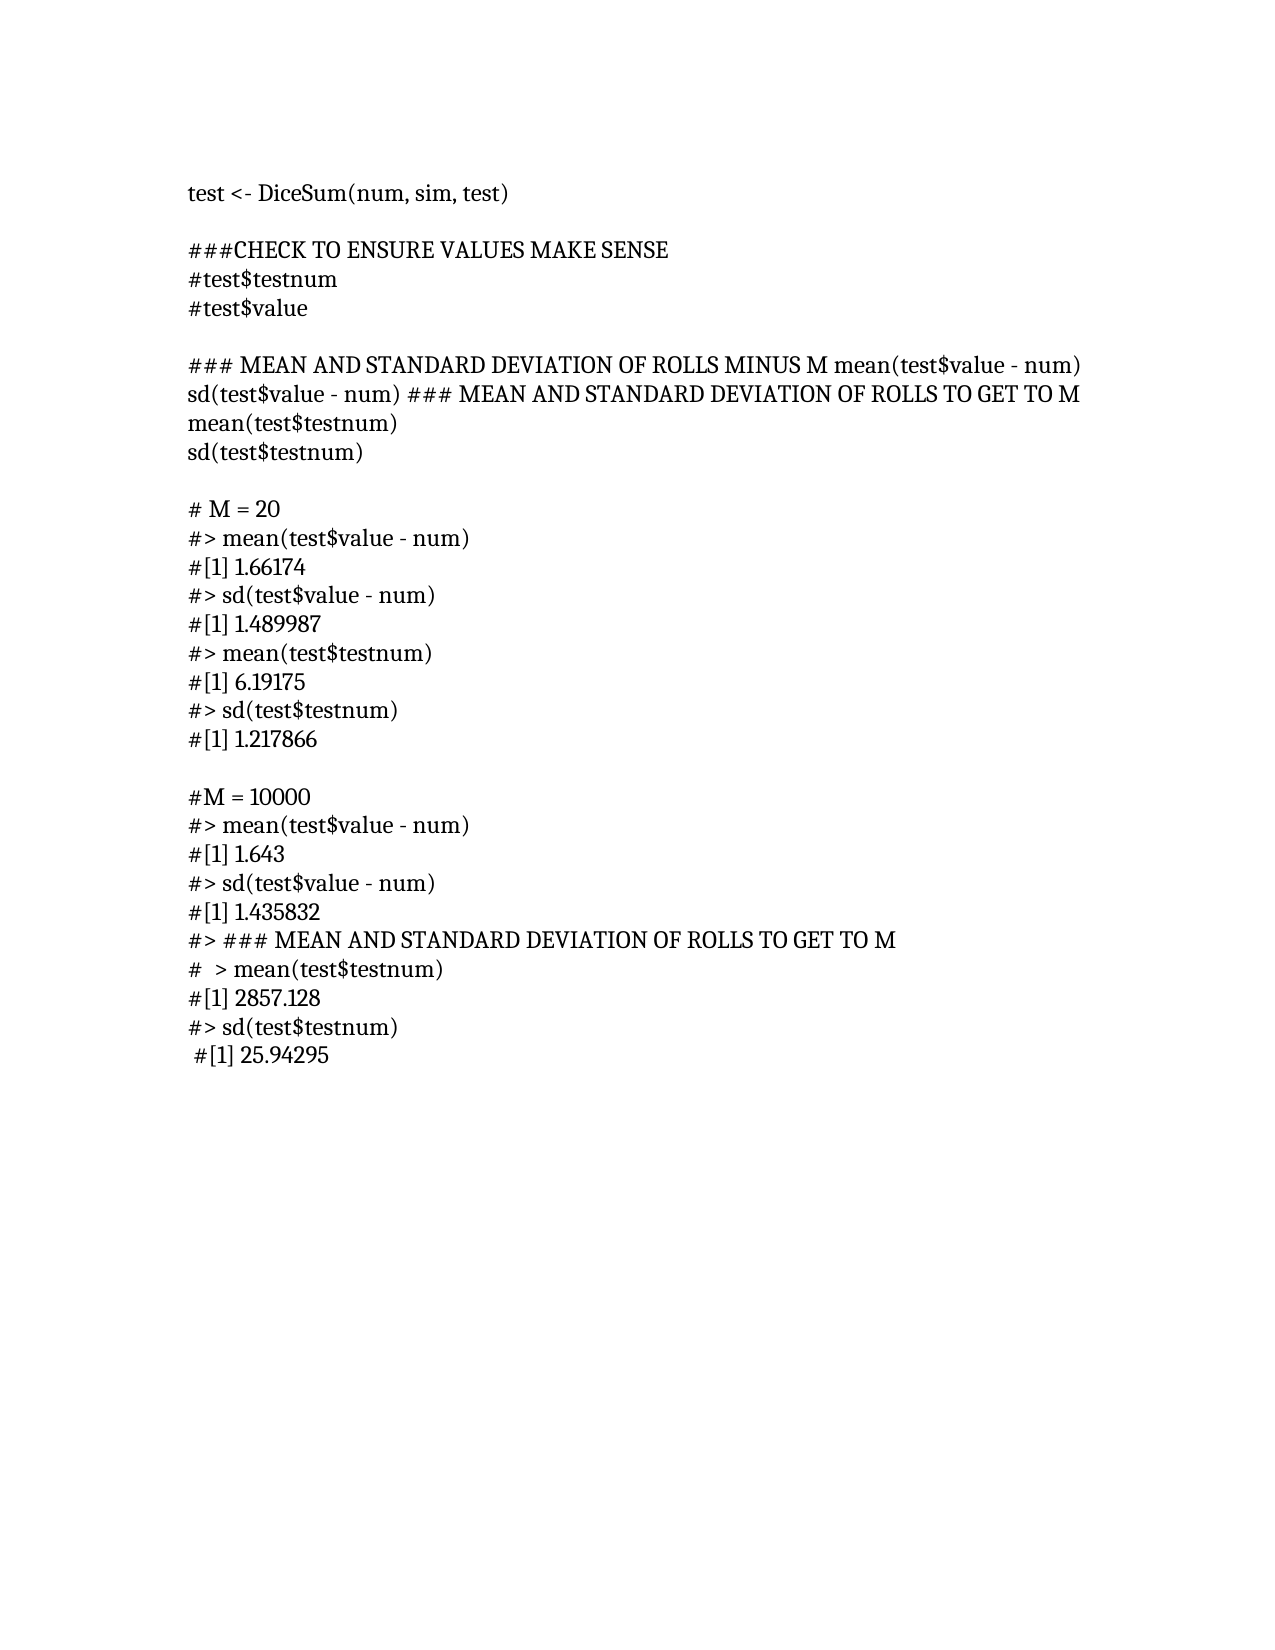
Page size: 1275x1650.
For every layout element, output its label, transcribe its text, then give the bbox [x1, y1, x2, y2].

text #[1] 1.217866 [187, 725, 1087, 754]
text # > mean(test$testnum) [187, 955, 1087, 984]
text #[1] 1.643 [187, 840, 1087, 869]
text #M = 10000 [187, 782, 1087, 811]
text # M = 20 [187, 495, 1087, 524]
text ### MEAN AND STANDARD DEVIATION OF ROLLS MINUS M mean(test$value - num) sd(test$value - num) ### MEAN AND STANDARD DEVIATION OF ROLLS TO GET TO M [187, 351, 1087, 409]
text #> sd(test$testnum) [187, 696, 1087, 725]
text #> sd(test$value - num) [187, 869, 1087, 897]
text #[1] 6.19175 [187, 667, 1087, 696]
text #[1] 25.94295 [187, 1041, 1087, 1070]
text #[1] 1.66174 [187, 552, 1087, 581]
text #[1] 1.489987 [187, 610, 1087, 639]
text #[1] 2857.128 [187, 984, 1087, 1012]
text sd(test$testnum) [187, 437, 1087, 466]
text #> mean(test$value - num) [187, 811, 1087, 840]
text #> mean(test$value - num) [187, 524, 1087, 552]
text #> mean(test$testnum) [187, 639, 1087, 667]
text #> sd(test$value - num) [187, 581, 1087, 610]
text #test$value [187, 294, 1087, 322]
text #> sd(test$testnum) [187, 1012, 1087, 1041]
text ###CHECK TO ENSURE VALUES MAKE SENSE [187, 236, 1087, 265]
text #[1] 1.435832 [187, 897, 1087, 926]
text mean(test$testnum) [187, 409, 1087, 437]
text #test$testnum [187, 265, 1087, 294]
text #> ### MEAN AND STANDARD DEVIATION OF ROLLS TO GET TO M [187, 926, 1087, 955]
text test <- DiceSum(num, sim, test) [187, 179, 1087, 207]
